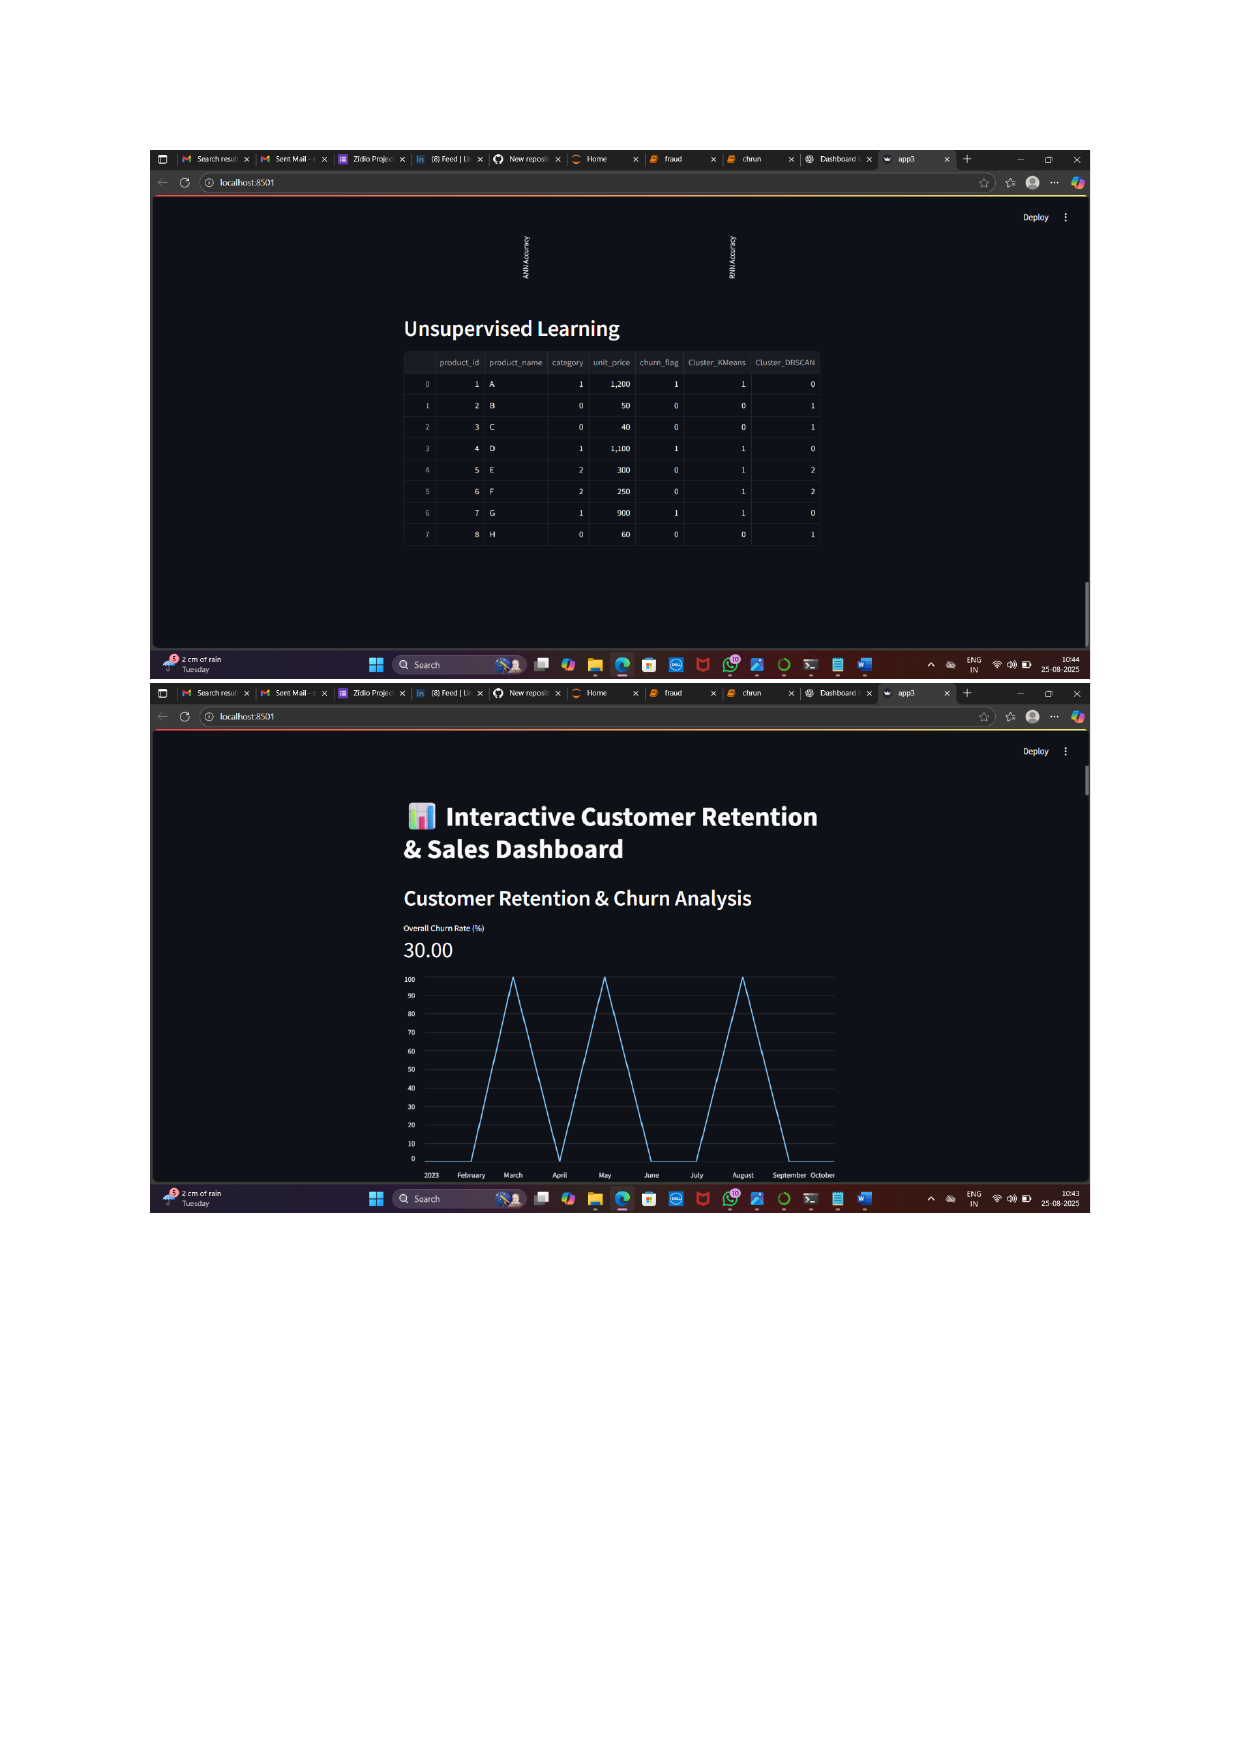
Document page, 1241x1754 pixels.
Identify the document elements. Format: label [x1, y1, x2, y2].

picture [150, 150, 1091, 679]
picture [150, 683, 1091, 1213]
